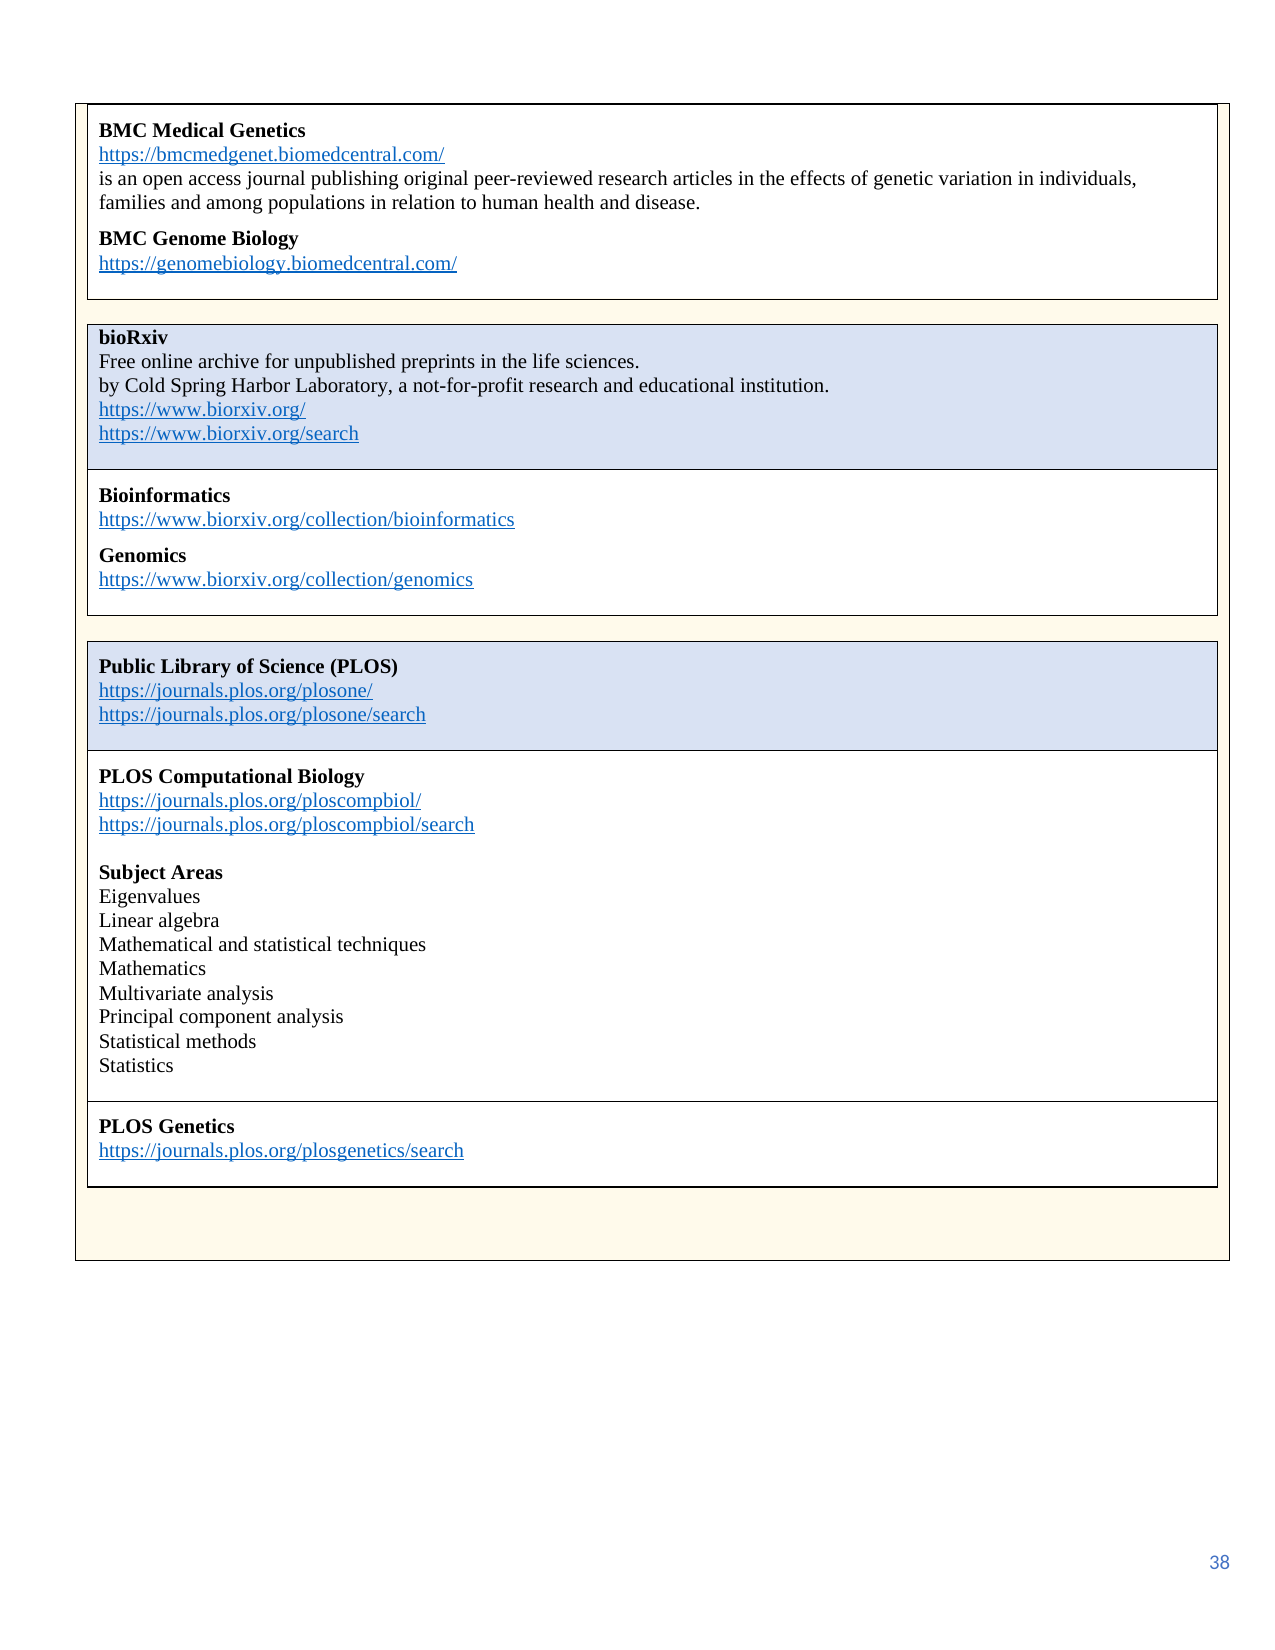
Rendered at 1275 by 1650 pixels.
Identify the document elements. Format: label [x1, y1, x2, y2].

table_cell [76, 104, 1229, 1260]
